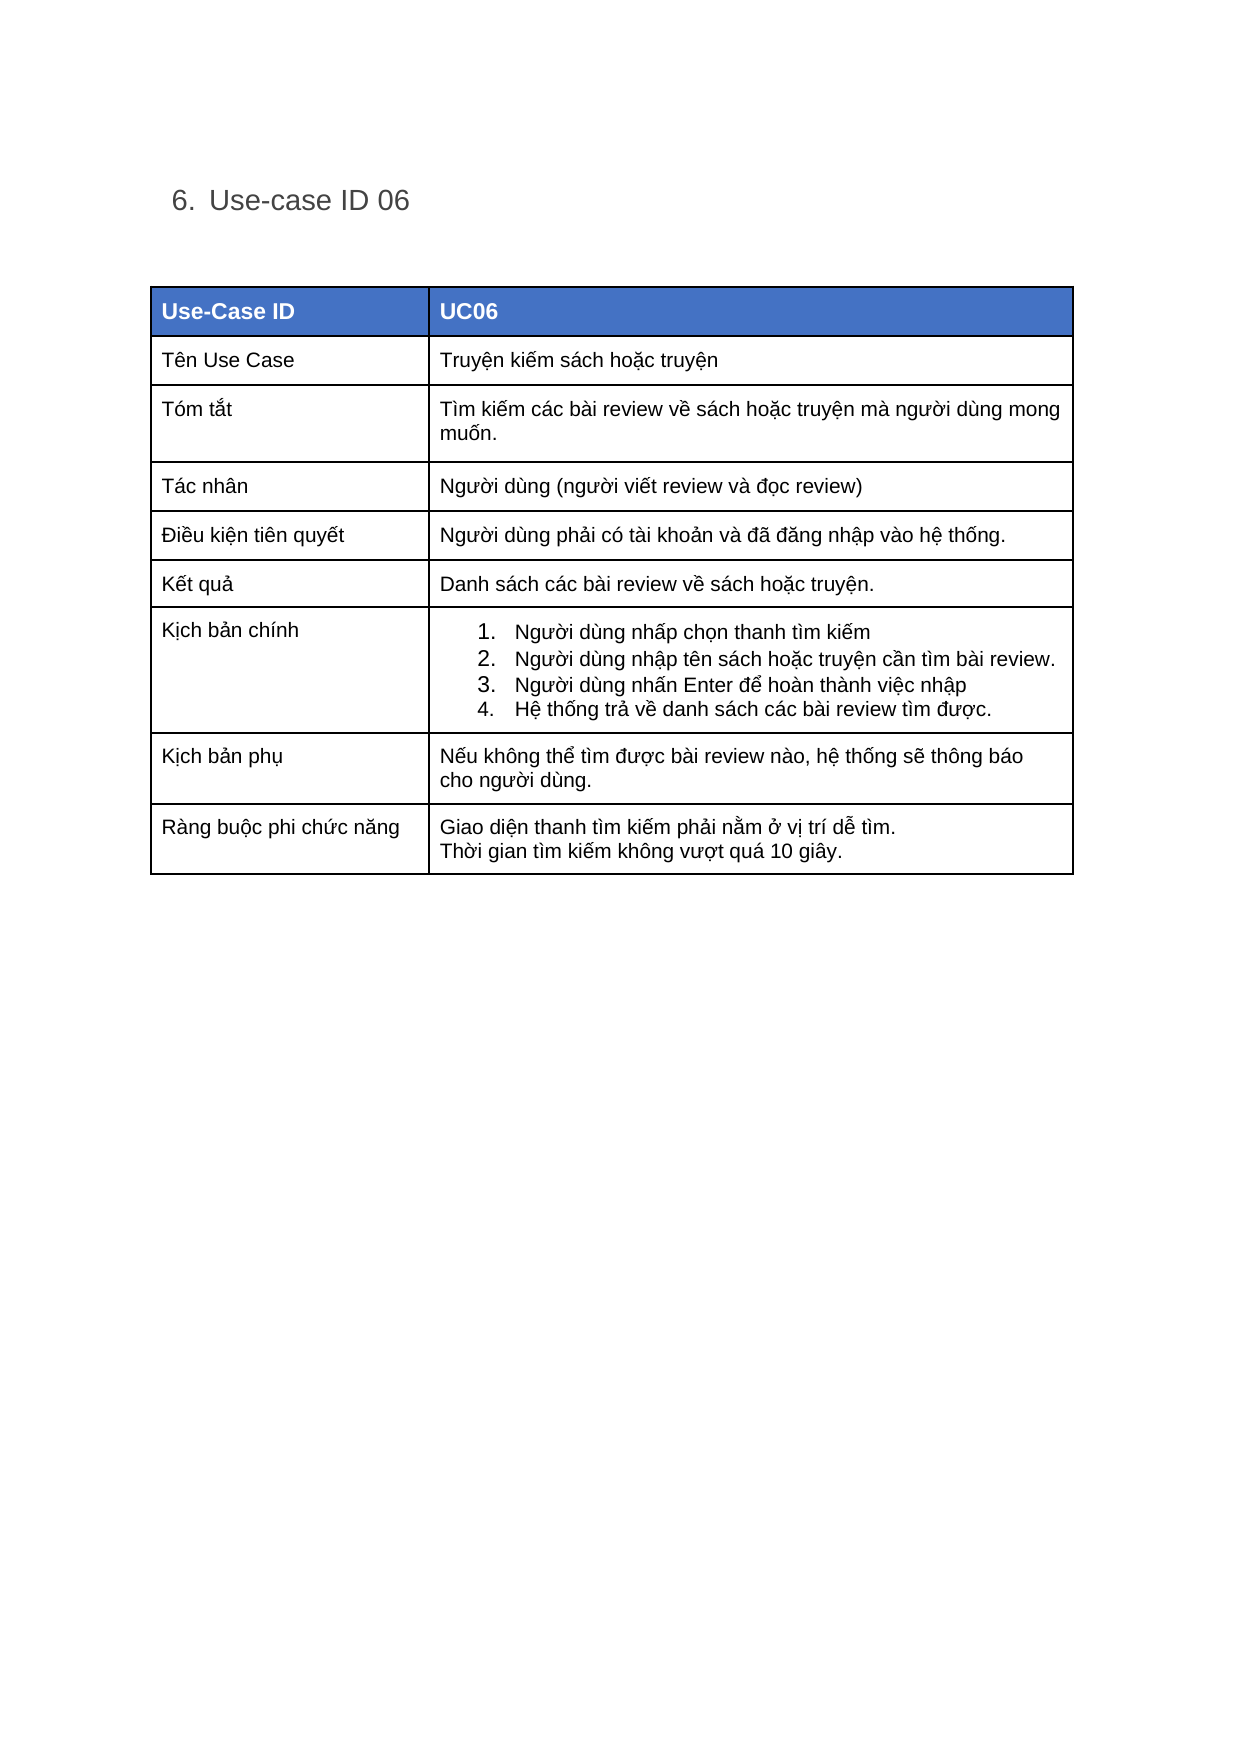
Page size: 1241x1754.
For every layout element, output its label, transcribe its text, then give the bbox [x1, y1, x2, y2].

table_cell Danh sách các bài review về sách hoặc truyện. [430, 561, 1072, 606]
table_header Use-Case ID [152, 288, 428, 335]
table_cell Người dùng (người viết review và đọc review) [430, 463, 1072, 510]
table_cell Tóm tắt [152, 386, 428, 461]
table_cell Tác nhân [152, 463, 428, 510]
table_cell Ràng buộc phi chức năng [152, 805, 428, 873]
table_cell Giao diện thanh tìm kiếm phải nằm ở vị trí dễ tìm. Thời gian tìm kiếm không vượt quá 10 giây. [430, 805, 1072, 873]
table_cell Kịch bản phụ [152, 734, 428, 802]
table_cell Tìm kiếm các bài review về sách hoặc truyện mà người dùng mong muốn. [430, 386, 1072, 461]
table_cell Điều kiện tiên quyết [152, 512, 428, 559]
table_header UC06 [430, 288, 1072, 335]
table_cell Tên Use Case [152, 337, 428, 384]
table_cell Người dùng phải có tài khoản và đã đăng nhập vào hệ thống. [430, 512, 1072, 559]
table_cell Nếu không thể tìm được bài review nào, hệ thống sẽ thông báo cho người dùng. [430, 734, 1072, 802]
table_cell Người dùng nhấp chọn thanh tìm kiếm Người dùng nhập tên sách hoặc truyện cần tìm bài review. Người dùng nhấn Enter để hoàn thành việc nhập Hệ thống trả về danh sách các bài review tìm được. [430, 608, 1072, 732]
table_cell Truyện kiếm sách hoặc truyện [430, 337, 1072, 384]
table_cell Kịch bản chính [152, 608, 428, 732]
table_cell Kết quả [152, 561, 428, 606]
subtitle Use-case ID 06 [171, 183, 1090, 217]
